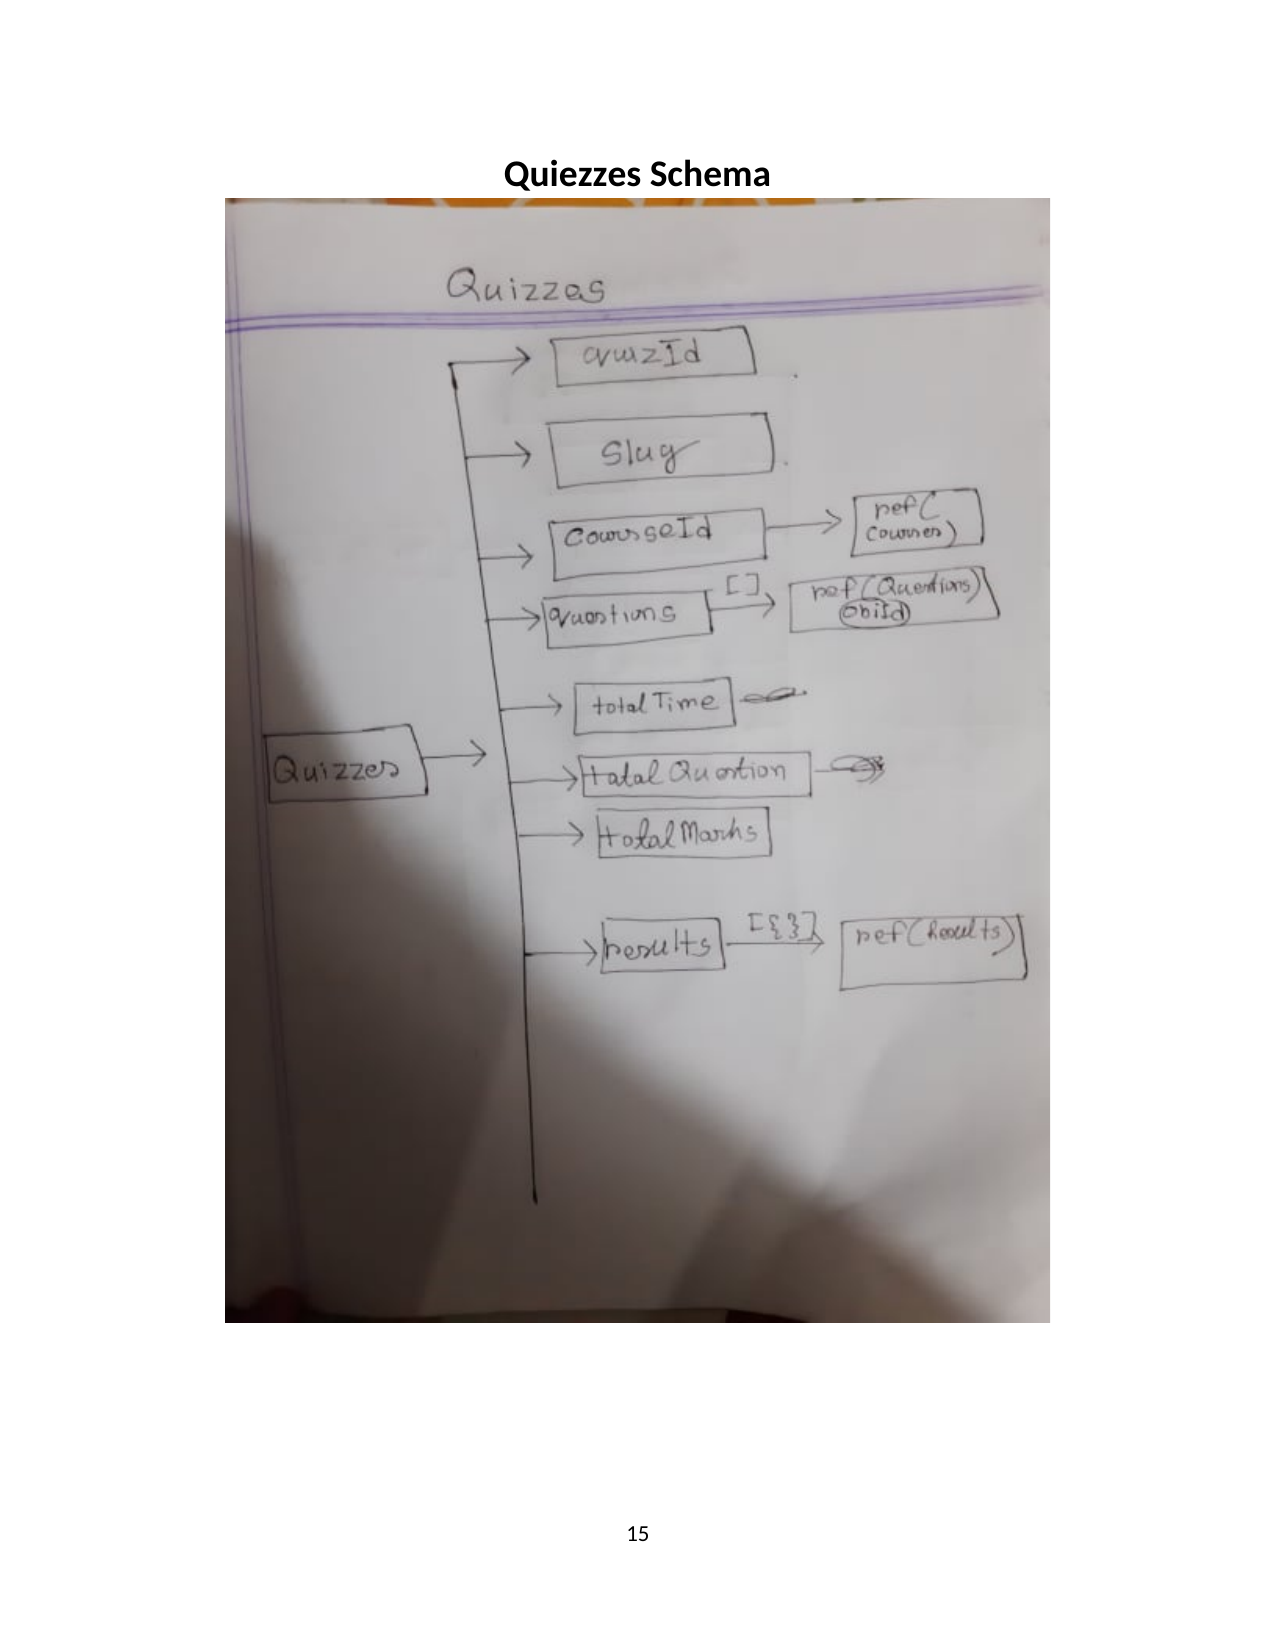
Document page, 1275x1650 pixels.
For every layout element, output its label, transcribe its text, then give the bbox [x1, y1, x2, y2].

picture [225, 198, 1050, 1323]
